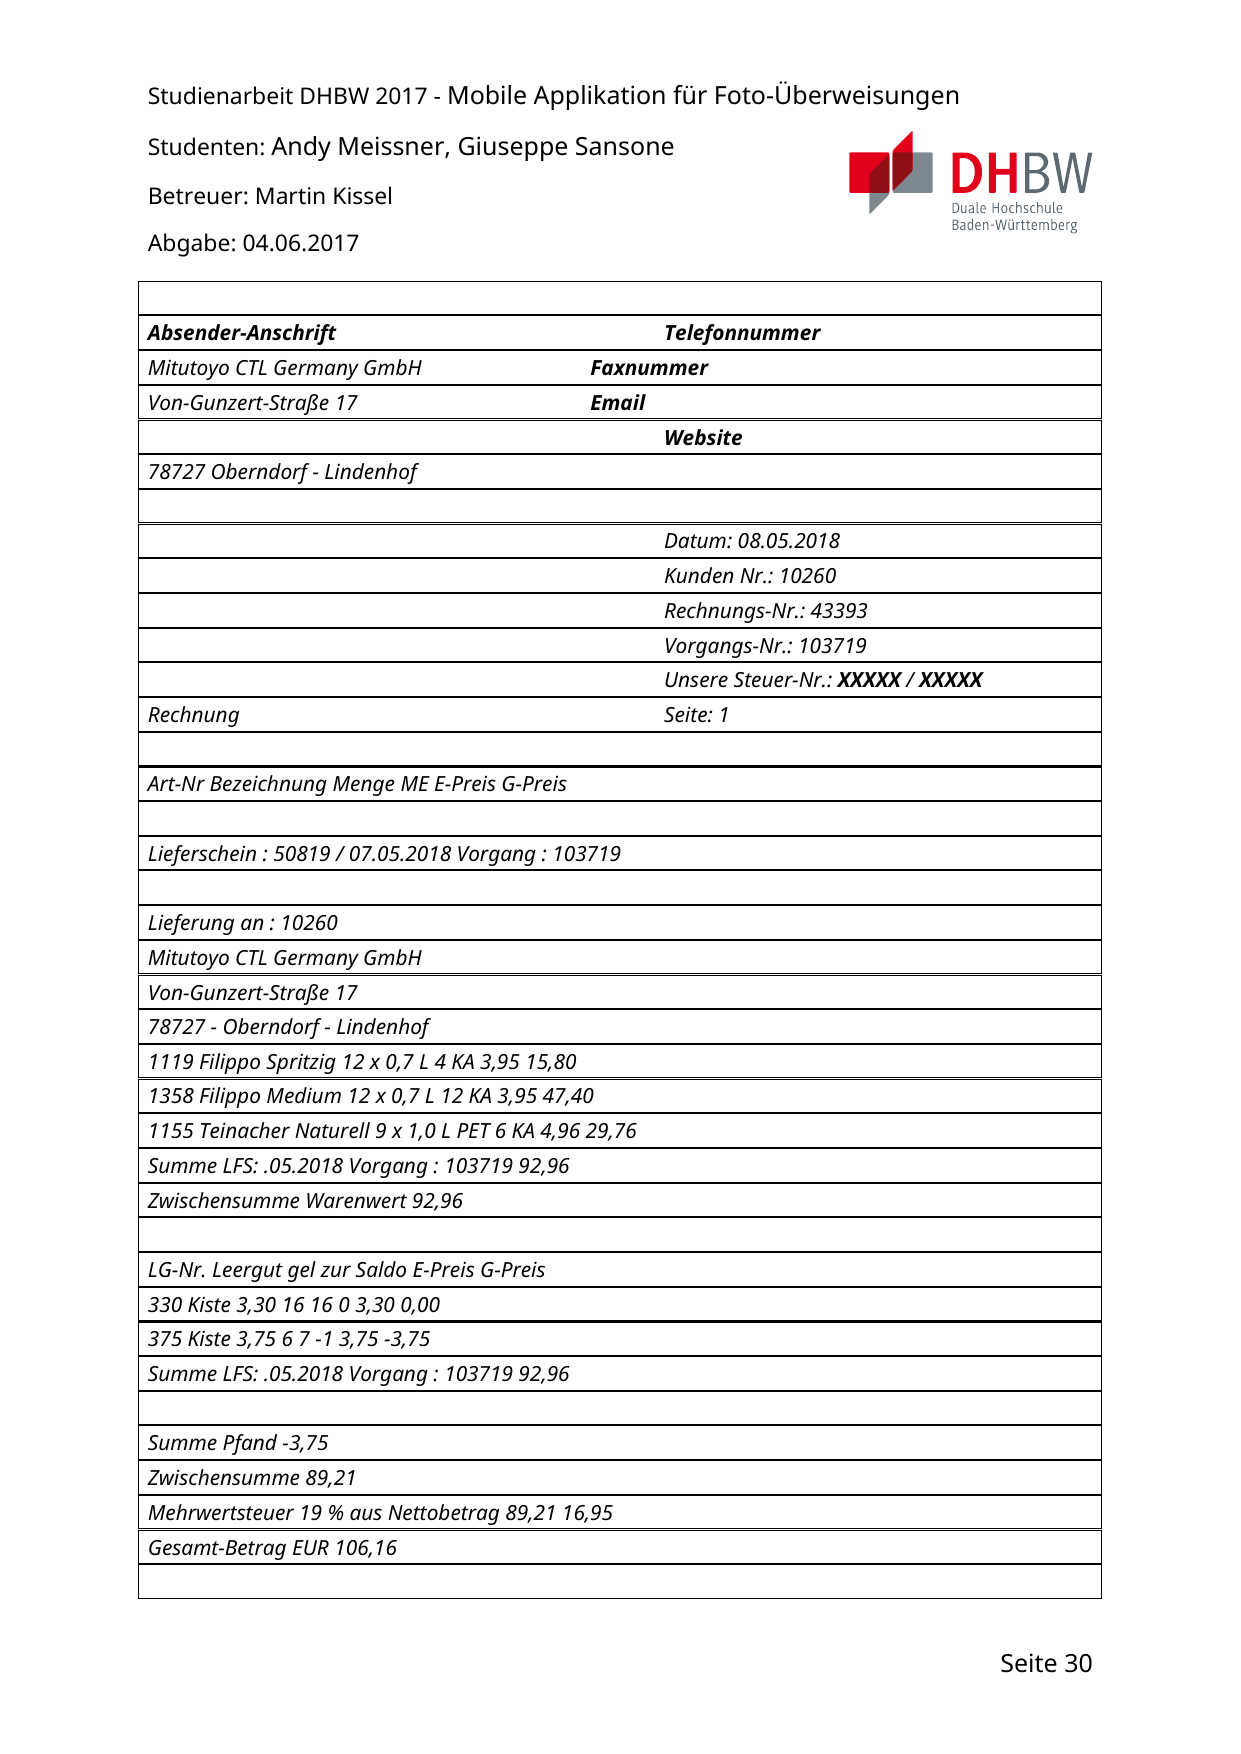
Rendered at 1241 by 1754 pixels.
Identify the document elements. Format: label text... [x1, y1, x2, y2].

text Summe LFS: .05.2018 Vorgang : 103719 92,96 [139, 1357, 1101, 1390]
text 1119 Filippo Spritzig 12 x 0,7 L 4 KA 3,95 15,80 [139, 1045, 1101, 1077]
text 375 Kiste 3,75 6 7 -1 3,75 -3,75 [139, 1323, 1101, 1355]
text Rechnung Seite: 1 [139, 698, 1101, 731]
text Mehrwertsteuer 19 % aus Nettobetrag 89,21 16,95 [139, 1496, 1101, 1528]
text Gesamt-Betrag EUR 106,16 [139, 1531, 1101, 1563]
text 78727 Oberndorf - Lindenhof [139, 455, 1101, 488]
text Rechnungs-Nr.: 43393 [139, 594, 1101, 627]
text Summe LFS: .05.2018 Vorgang : 103719 92,96 [139, 1149, 1101, 1182]
text Absender-Anschrift Telefonnummer [139, 316, 1101, 349]
text Von-Gunzert-Straße 17 Email [139, 386, 1101, 418]
text Website [139, 421, 1101, 453]
text Vorgangs-Nr.: 103719 [139, 629, 1101, 661]
text Summe Pfand -3,75 [139, 1426, 1101, 1459]
text 78727 - Oberndorf - Lindenhof [139, 1010, 1101, 1043]
text 1155 Teinacher Naturell 9 x 1,0 L PET 6 KA 4,96 29,76 [139, 1114, 1101, 1147]
text LG-Nr. Leergut gel zur Saldo E-Preis G-Preis [139, 1253, 1101, 1286]
text Art-Nr Bezeichnung Menge ME E-Preis G-Preis [139, 768, 1101, 800]
text Zwischensumme 89,21 [139, 1461, 1101, 1494]
text Lieferschein : 50819 / 07.05.2018 Vorgang : 103719 [139, 837, 1101, 869]
text Mitutoyo CTL Germany GmbH [139, 941, 1101, 973]
text Von-Gunzert-Straße 17 [139, 976, 1101, 1008]
text Mitutoyo CTL Germany GmbH Faxnummer [139, 351, 1101, 384]
text Zwischensumme Warenwert 92,96 [139, 1184, 1101, 1216]
text Datum: 08.05.2018 [139, 525, 1101, 557]
text Lieferung an : 10260 [139, 906, 1101, 939]
text Unsere Steuer-Nr.: XXXXX / XXXXX [139, 663, 1101, 696]
text Kunden Nr.: 10260 [139, 559, 1101, 592]
text 330 Kiste 3,30 16 16 0 3,30 0,00 [139, 1288, 1101, 1320]
text 1358 Filippo Medium 12 x 0,7 L 12 KA 3,95 47,40 [139, 1080, 1101, 1112]
